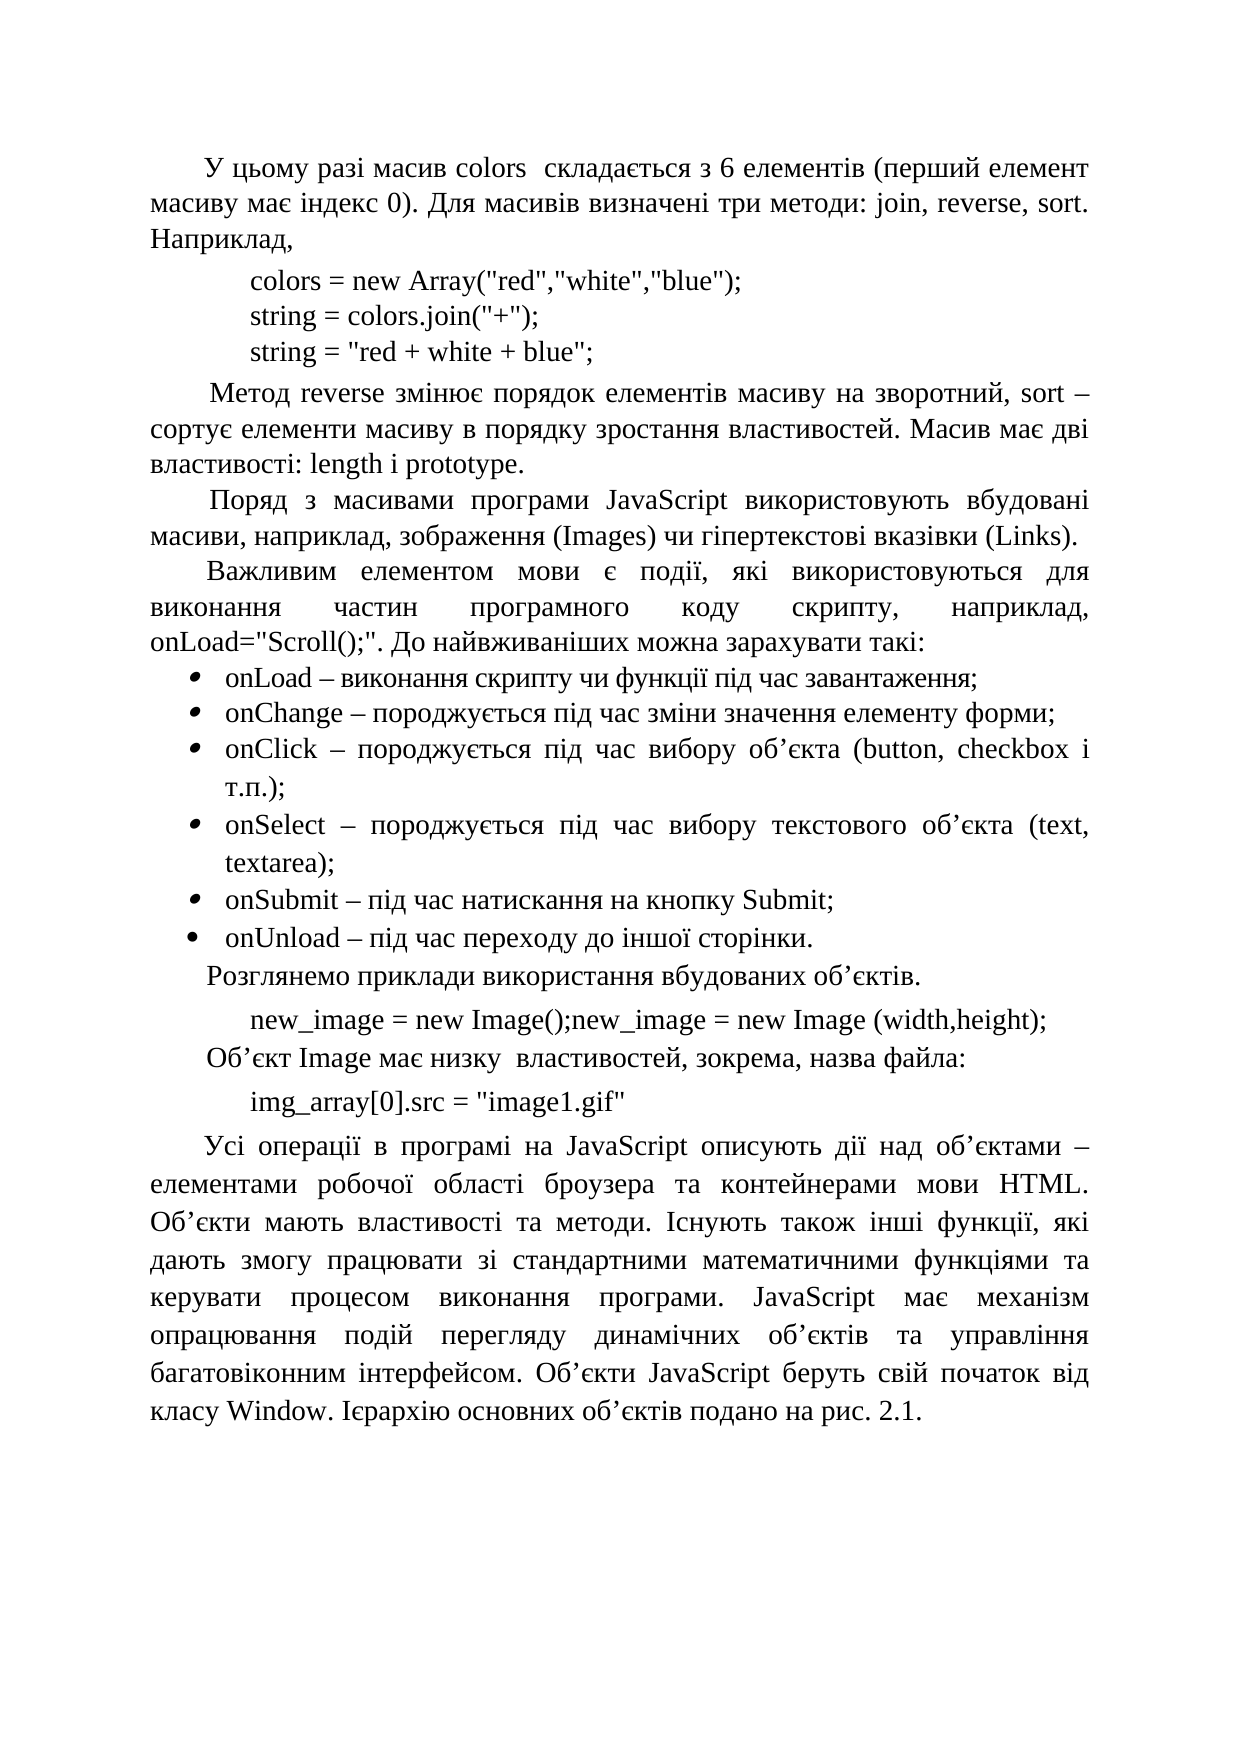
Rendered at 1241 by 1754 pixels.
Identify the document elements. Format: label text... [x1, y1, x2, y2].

list onClick – породжується під час вибору об’єкта (button, checkbox і т.п.); [187, 731, 1090, 802]
text new_image = new Image();new_image = new Image (width,height); [150, 1002, 1090, 1036]
text Об’єкт Image має низку властивостей, зокрема, назва файла: [150, 1040, 1090, 1074]
list onUnload – під час переходу до іншої сторінки. [187, 920, 1090, 954]
text У цьому разі масив colors складається з 6 елементів (перший елемент масиву має індекс 0). Для масивів визначені три методи: join, reverse, sort. Наприклад, [150, 150, 1090, 254]
list onChange – породжується під час зміни значення елементу форми; [187, 695, 1090, 729]
text img_array[0].src = "image1.gif" [150, 1084, 1090, 1118]
text colors = new Array("red","white","blue"); [150, 263, 1090, 296]
text string = colors.join("+"); [150, 298, 1090, 332]
text Розглянемо приклади використання вбудованих об’єктів. [150, 958, 1090, 992]
text Усі операції в програмі на JavaScript описують дії над об’єктами – елементами робочої області броузера та контейнерами мови HTML. Об’єкти мають властивості та методи. Існують також інші функції, які дають змогу працювати зі стандартними математичними функціями та керувати процесом виконання програми. JavaScript має механізм опрацювання подій перегляду динамічних об’єктів та управління багатовіконним інтерфейсом. Об’єкти JavaScript беруть свій початок від класу Window. Ієрархію основних об’єктів подано на рис. 2.1. [150, 1128, 1090, 1427]
list onSelect – породжується під час вибору текстового об’єкта (text, textarea); [187, 807, 1090, 878]
text Метод reverse змінює порядок елементів масиву на зворотний, sort – сортує елементи масиву в порядку зростання властивостей. Масив має дві властивості: length і prototype. [150, 376, 1090, 480]
text Важливим елементом мови є події, які використовуються для виконання частин програмного коду скрипту, наприклад, onLoad="Scroll();". До найвживаніших можна зарахувати такі: [150, 553, 1090, 658]
text Поряд з масивами програми JavaScript використовують вбудовані масиви, наприклад, зображення (Images) чи гіпертекстові вказівки (Links). [150, 482, 1090, 551]
list onSubmit – під час натискання на кнопку Submit; [187, 882, 1090, 916]
text string = "red + white + blue"; [150, 334, 1090, 367]
list onLoad – виконання скрипту чи функції під час завантаження; [187, 660, 1090, 693]
